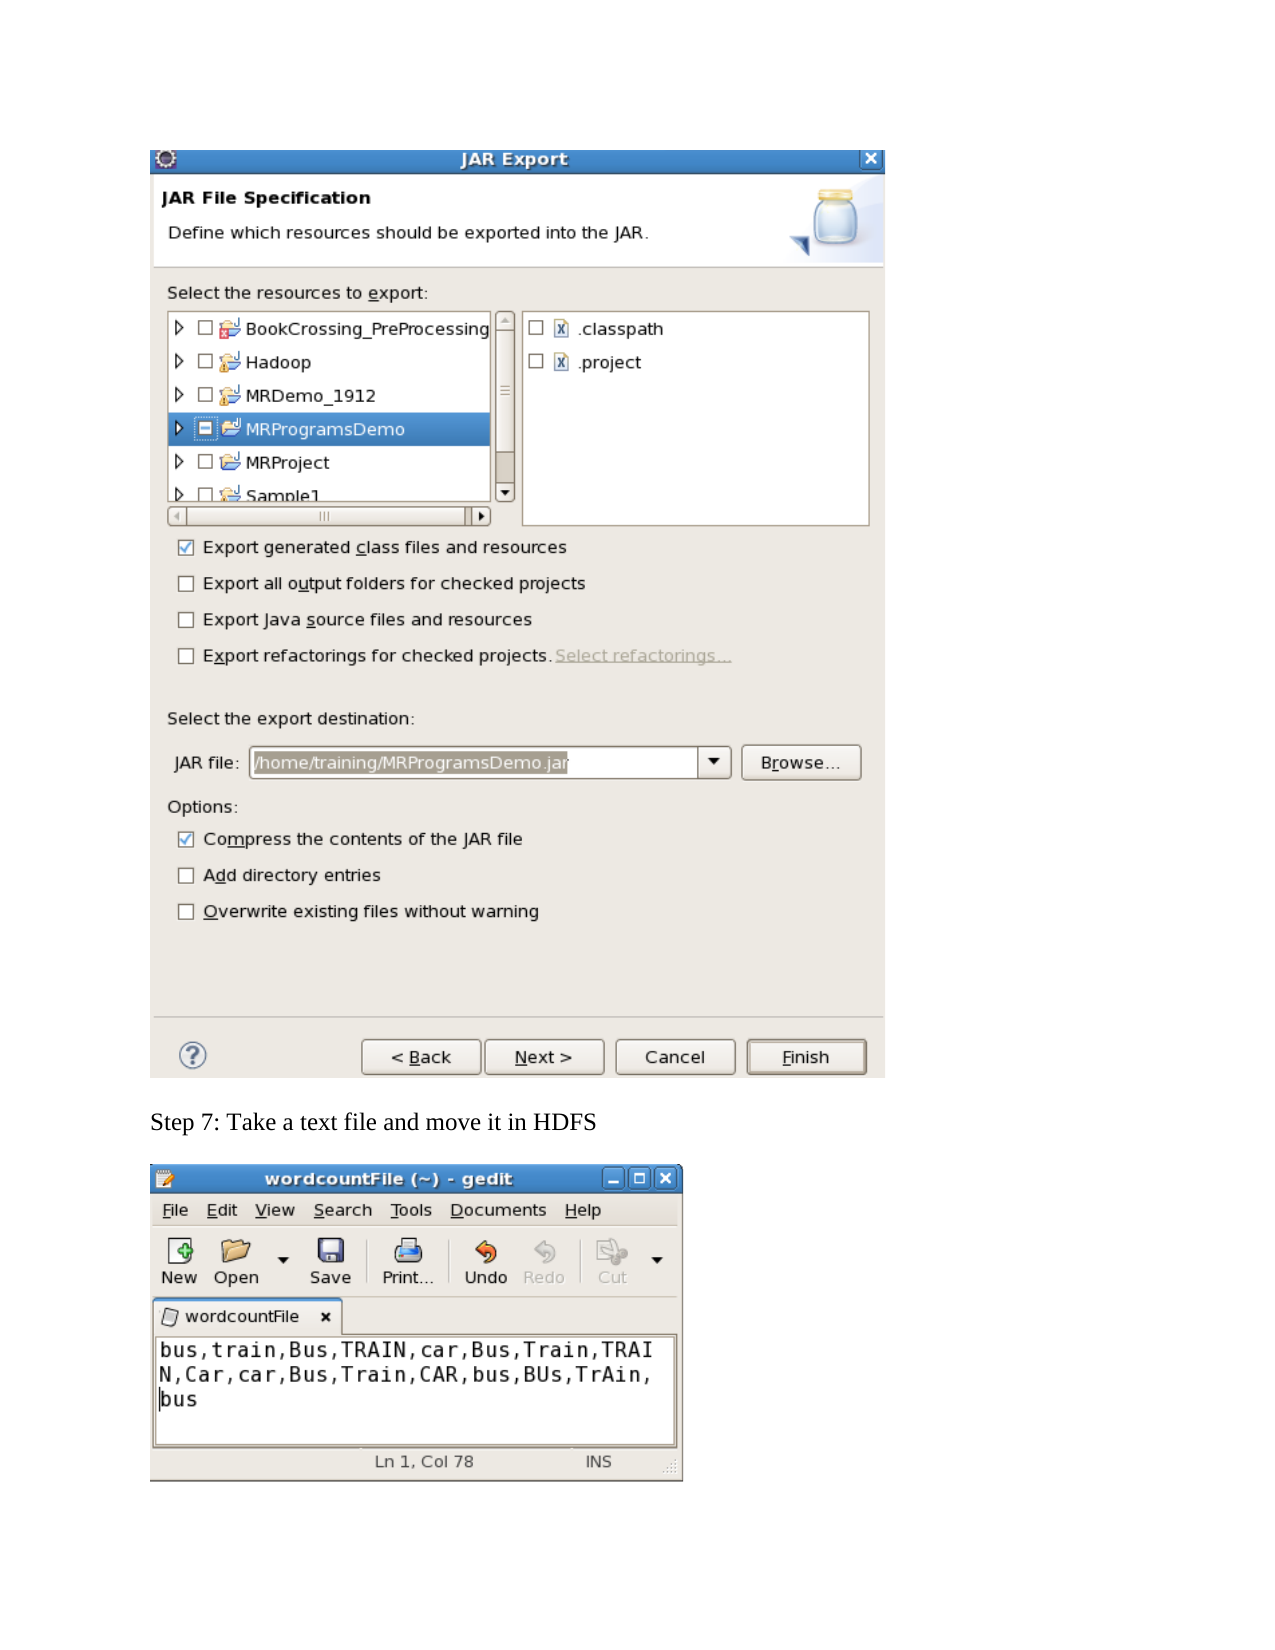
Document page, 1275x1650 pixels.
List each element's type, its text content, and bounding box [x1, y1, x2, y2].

picture [150, 150, 886, 1078]
picture [150, 1164, 684, 1483]
text Step 7: Take a text file and move it in HDFS [150, 1107, 1125, 1136]
